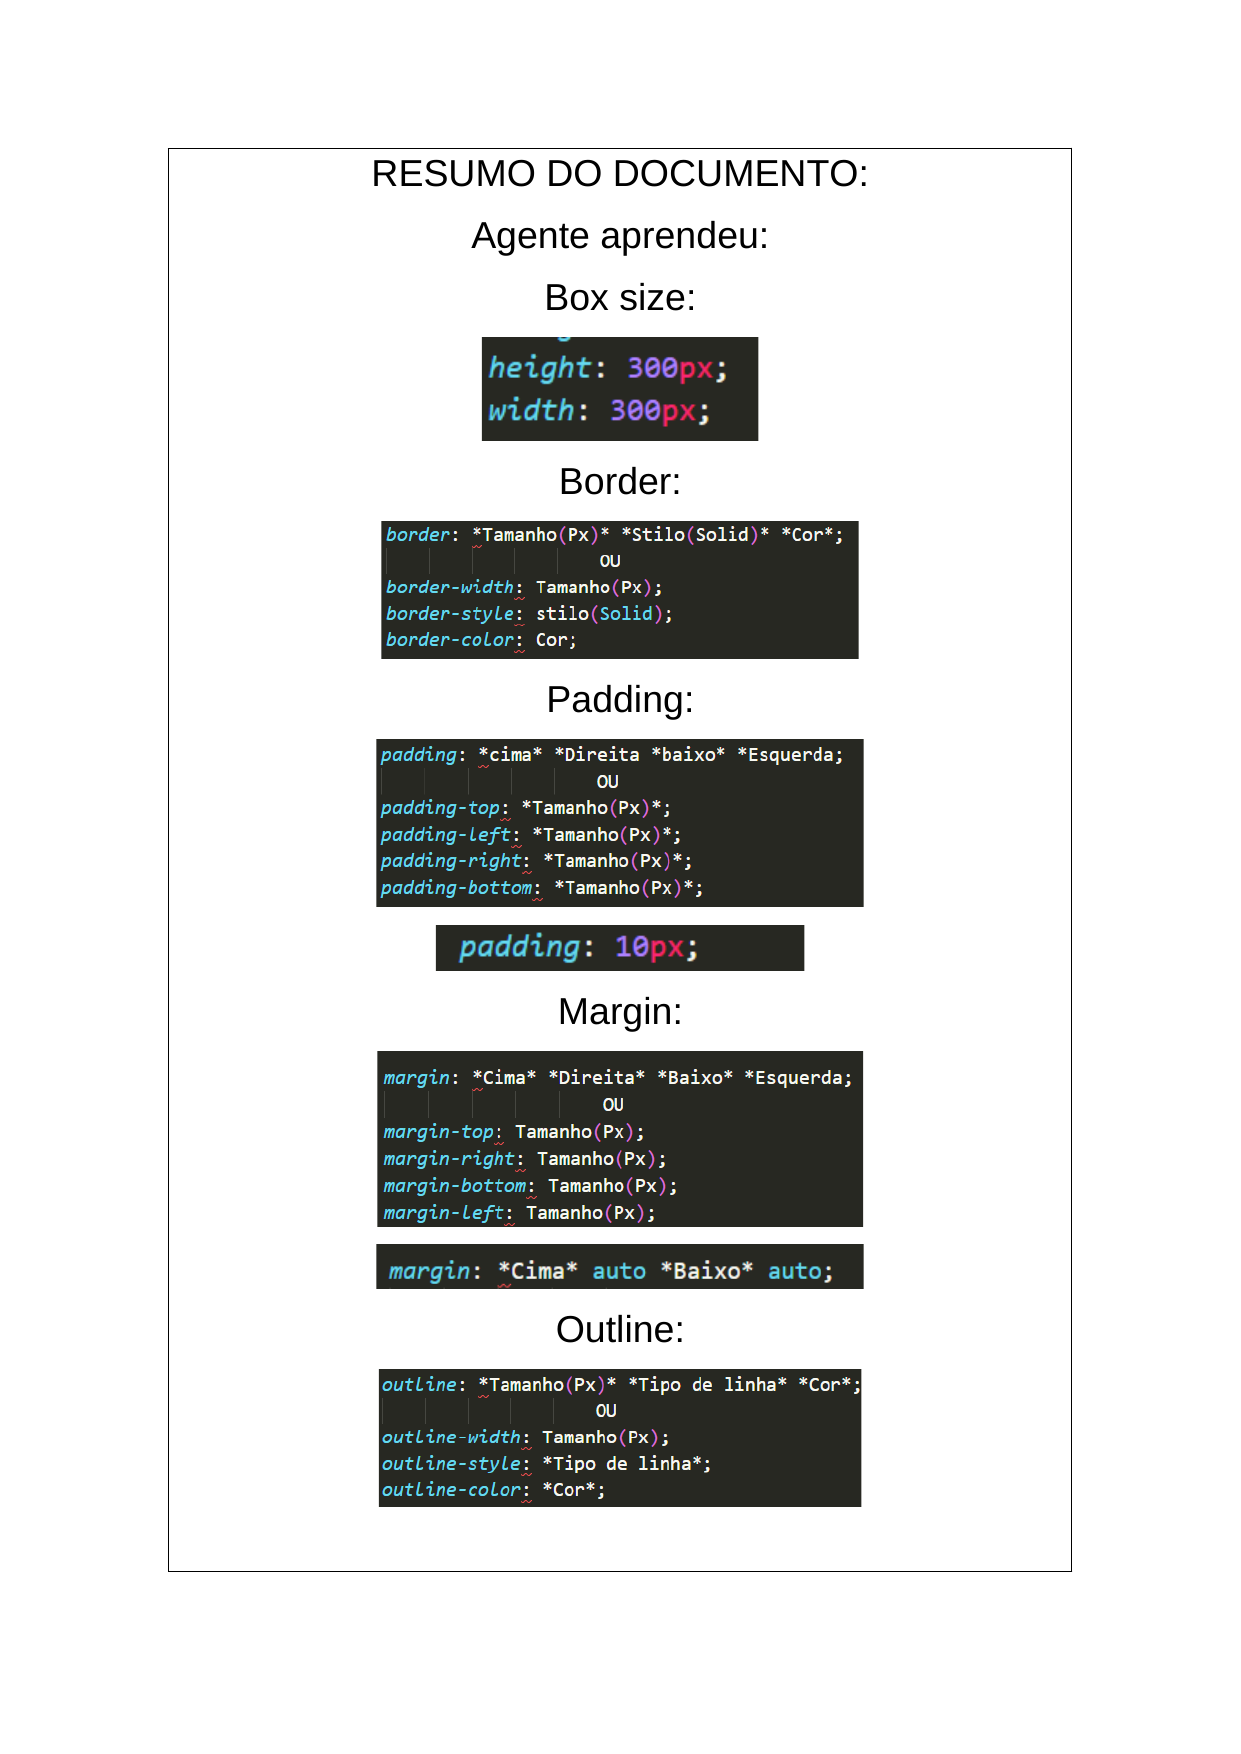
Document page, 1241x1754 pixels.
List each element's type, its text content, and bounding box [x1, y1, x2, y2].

text Agente aprendeu: [169, 210, 1071, 256]
text Box size: [169, 272, 1071, 318]
text Padding: [169, 674, 1071, 720]
text Margin: [169, 986, 1071, 1032]
picture [435, 925, 805, 971]
text Outline: [169, 1304, 1071, 1350]
picture [377, 1051, 864, 1227]
picture [481, 337, 759, 441]
text RESUMO DO DOCUMENTO: [169, 149, 1071, 194]
picture [381, 521, 859, 659]
text Border: [169, 456, 1071, 502]
picture [376, 739, 864, 907]
picture [376, 1244, 864, 1289]
picture [378, 1369, 862, 1507]
